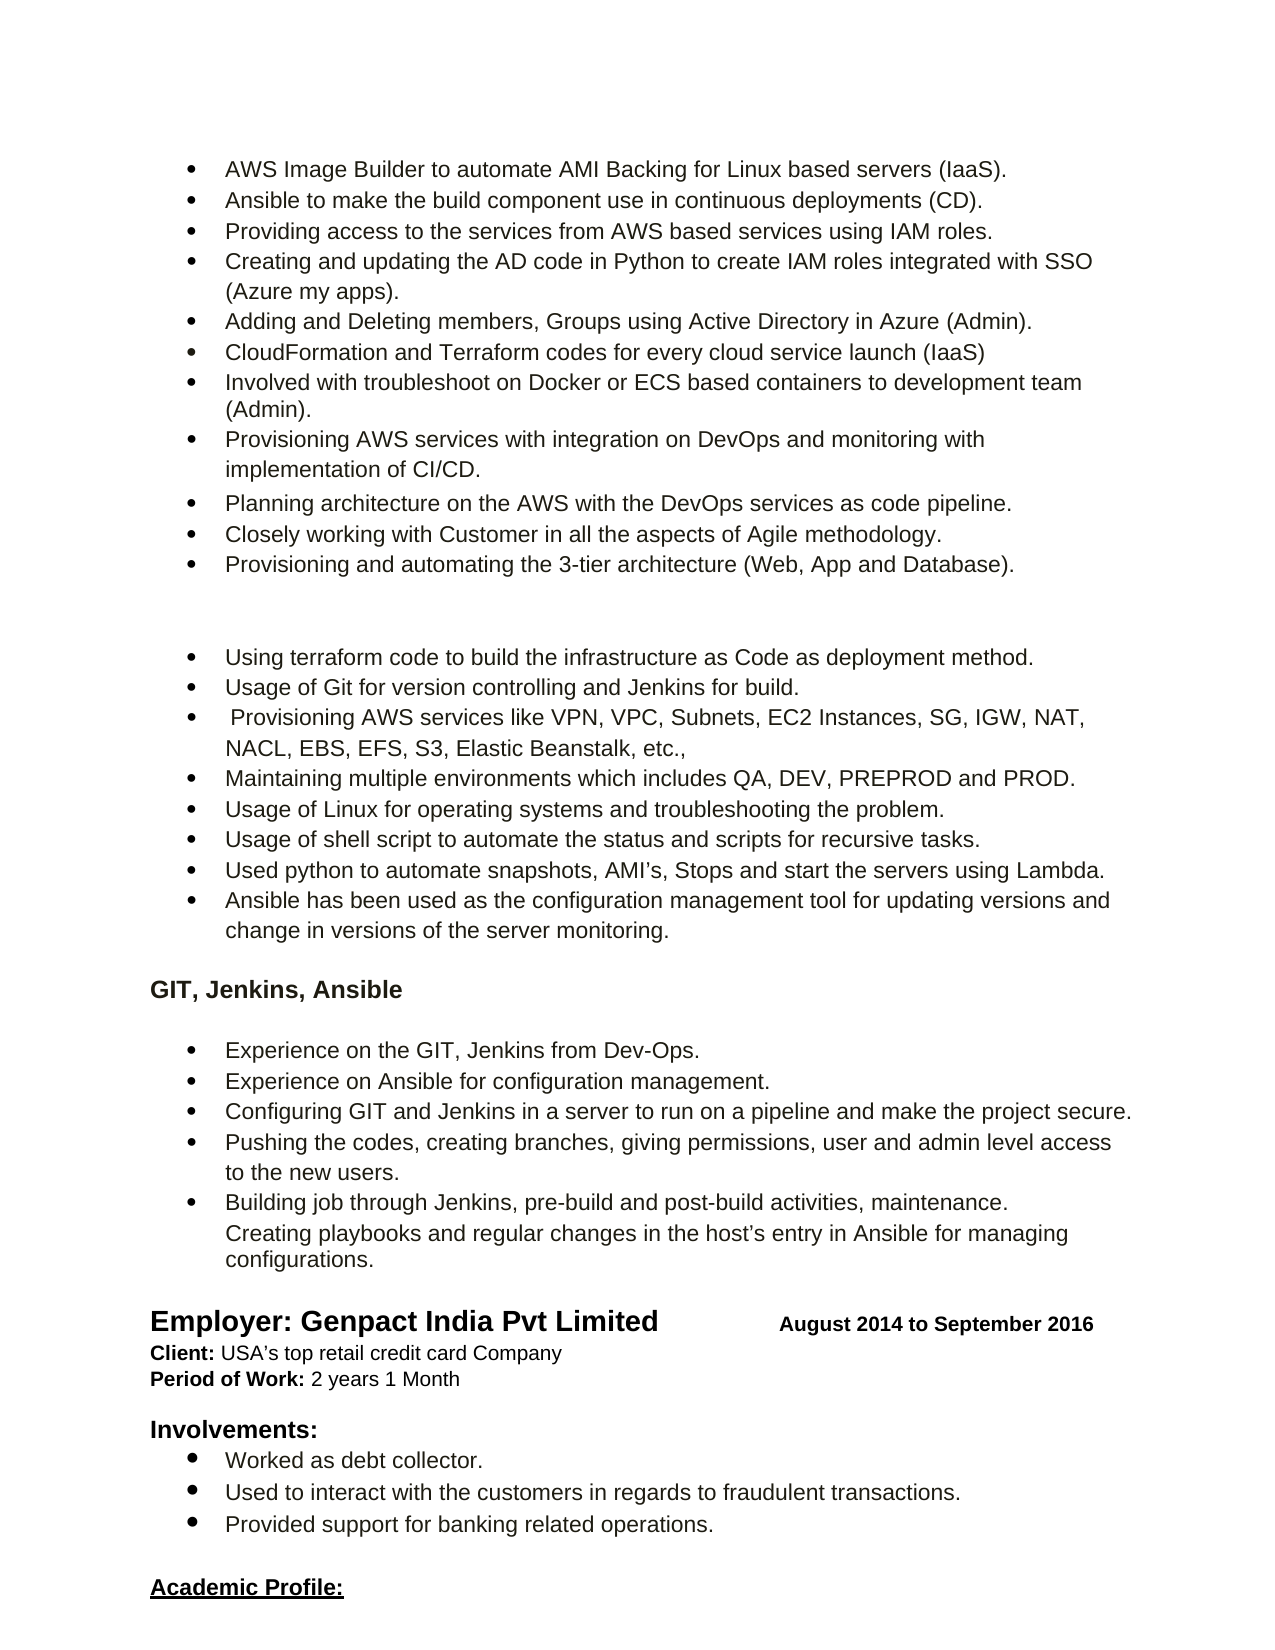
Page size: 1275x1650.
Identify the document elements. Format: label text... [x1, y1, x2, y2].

subtitle Client: USA’s top retail credit card Company [150, 1336, 1148, 1367]
list Maintaining multiple environments which includes QA, DEV, PREPROD and PROD. [187, 765, 1148, 791]
text Employer: Genpact India Pvt Limited August 2014 to September 2016 [150, 1312, 1148, 1336]
list Configuring GIT and Jenkins in a server to run on a pipeline and make the project secure. [187, 1098, 1148, 1124]
list Using terraform code to build the infrastructure as Code as deployment method. [187, 643, 1148, 670]
list Used python to automate snapshots, AMI’s, Stops and start the servers using Lambda. [187, 857, 1148, 883]
list Building job through Jenkins, pre-build and post-build activities, maintenance. [187, 1189, 1148, 1216]
list Usage of Git for version controlling and Jenkins for build. [187, 674, 1148, 700]
subtitle Involvements: [150, 1415, 1148, 1443]
list AWS Image Builder to automate AMI Backing for Linux based servers (IaaS). [187, 156, 1148, 183]
list Ansible to make the build component use in continuous deployments (CD). [187, 187, 1148, 213]
list Provisioning and automating the 3-tier architecture (Web, App and Database). [187, 551, 1148, 578]
list Usage of shell script to automate the status and scripts for recursive tasks. [187, 826, 1148, 852]
list Provisioning AWS services like VPN, VPC, Subnets, EC2 Instances, SG, IGW, NAT, NACL, EBS, EFS, S3, Elastic Beanstalk, etc., [188, 704, 1126, 761]
list Used to interact with the customers in regards to fraudulent transactions. [187, 1479, 1148, 1507]
list Pushing the codes, creating branches, giving permissions, user and admin level access to the new users. [188, 1129, 1125, 1185]
list Experience on Ansible for configuration management. [187, 1068, 1148, 1094]
list Adding and Deleting members, Groups using Active Directory in Azure (Admin). [187, 308, 1148, 334]
list Closely working with Customer in all the aspects of Agile methodology. [187, 521, 1148, 547]
list CloudFormation and Terraform codes for every cloud service launch (IaaS) [187, 339, 1148, 365]
text Period of Work: 2 years 1 Month [150, 1367, 1148, 1391]
list Creating and updating the AD code in Python to create IAM roles integrated with SSO (Azure my apps). [188, 248, 1125, 304]
list Providing access to the services from AWS based services using IAM roles. [187, 218, 1148, 244]
list Creating playbooks and regular changes in the host’s entry in Ansible for managing configurations. [225, 1219, 1148, 1272]
list Provisioning AWS services with integration on DevOps and monitoring with implementation of CI/CD. [188, 426, 1125, 482]
text GIT, Jenkins, Ansible [150, 975, 1148, 1004]
text Academic Profile: [150, 1573, 1148, 1600]
list Usage of Linux for operating systems and troubleshooting the problem. [187, 796, 1148, 822]
list Provided support for banking related operations. [187, 1511, 1148, 1538]
list Involved with troubleshoot on Docker or ECS based containers to development team (Admin). [187, 369, 1148, 422]
list Ansible has been used as the configuration management tool for updating versions and change in versions of the server monitoring. [188, 887, 1125, 943]
list Experience on the GIT, Jenkins from Dev-Ops. [187, 1037, 1148, 1063]
list Planning architecture on the AWS with the DevOps services as code pipeline. [187, 490, 1148, 516]
list Worked as debt collector. [187, 1447, 1148, 1475]
